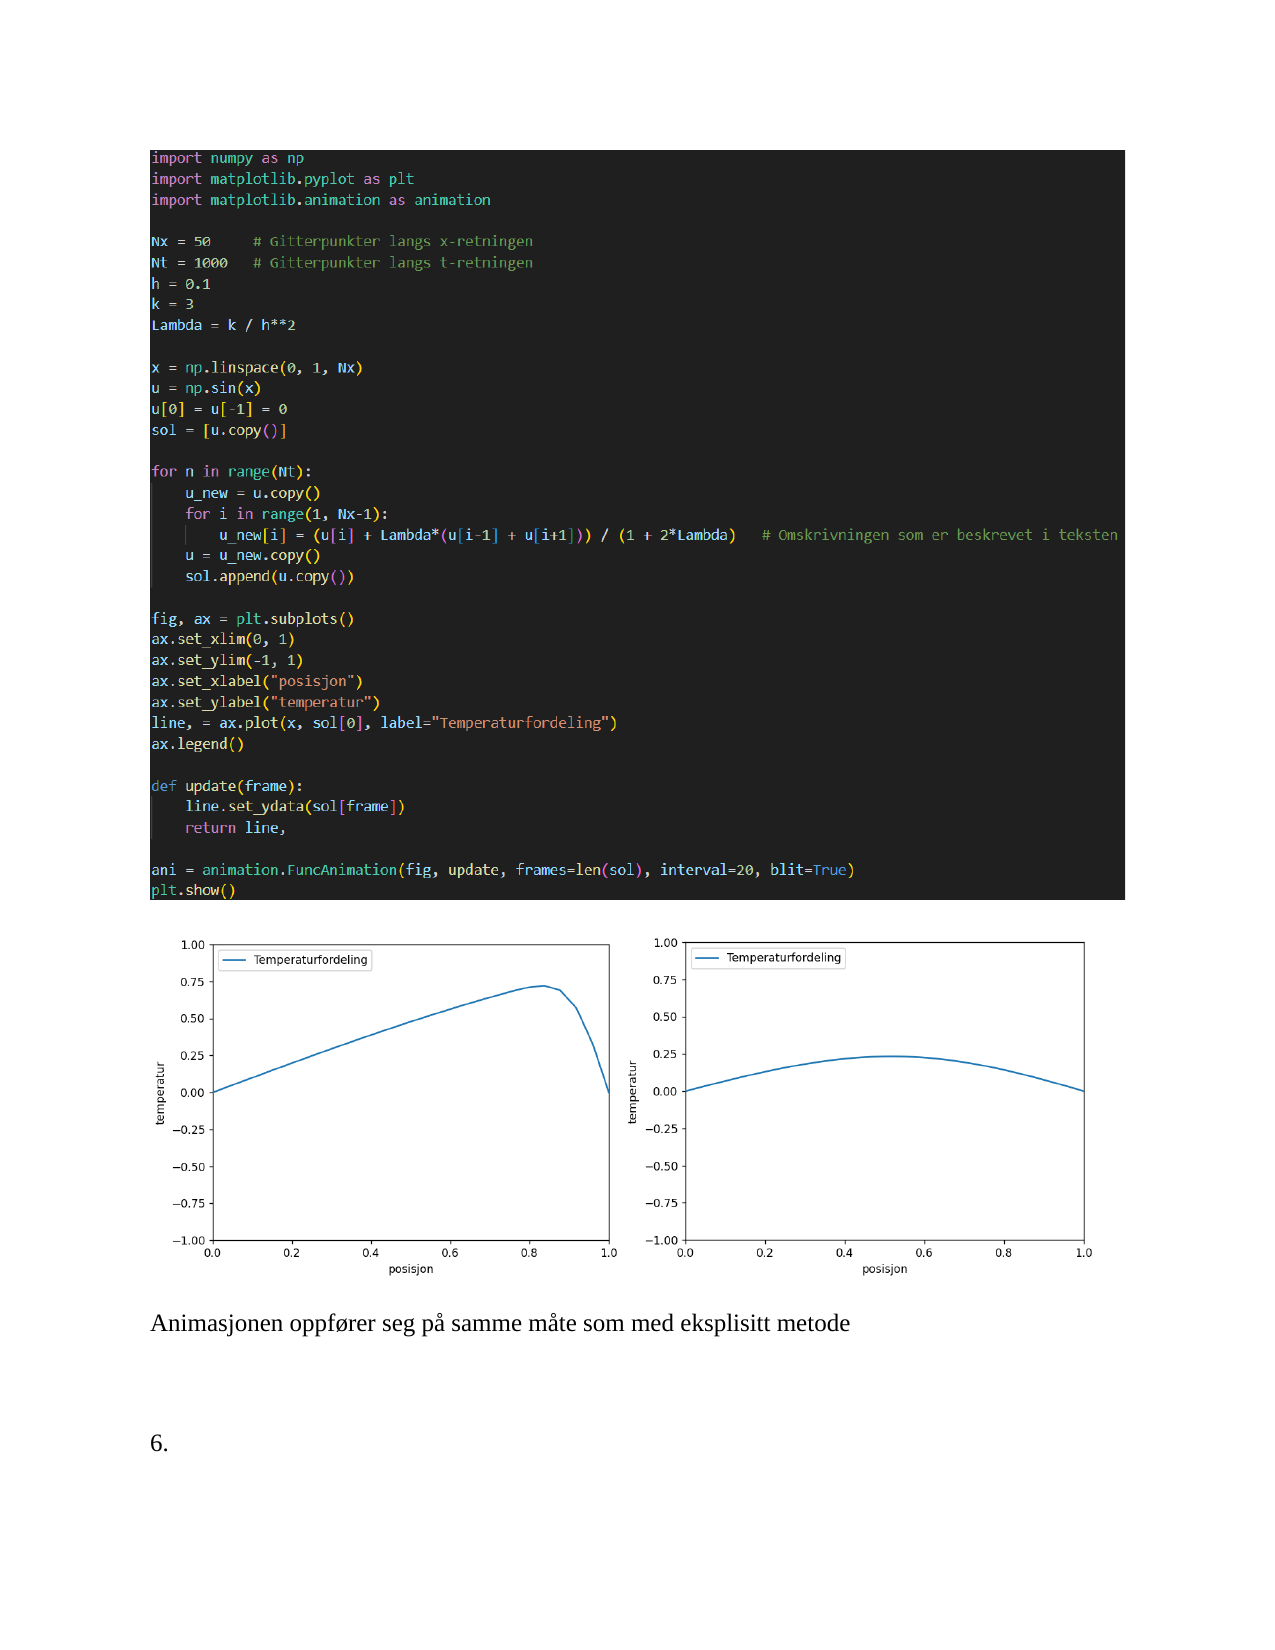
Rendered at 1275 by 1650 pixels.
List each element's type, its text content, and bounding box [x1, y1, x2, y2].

text 6. [150, 1428, 1125, 1457]
picture [625, 932, 1095, 1277]
picture [150, 932, 620, 1277]
picture [150, 150, 1125, 900]
text Animasjonen oppfører seg på samme måte som med eksplisitt metode [150, 1308, 1125, 1337]
